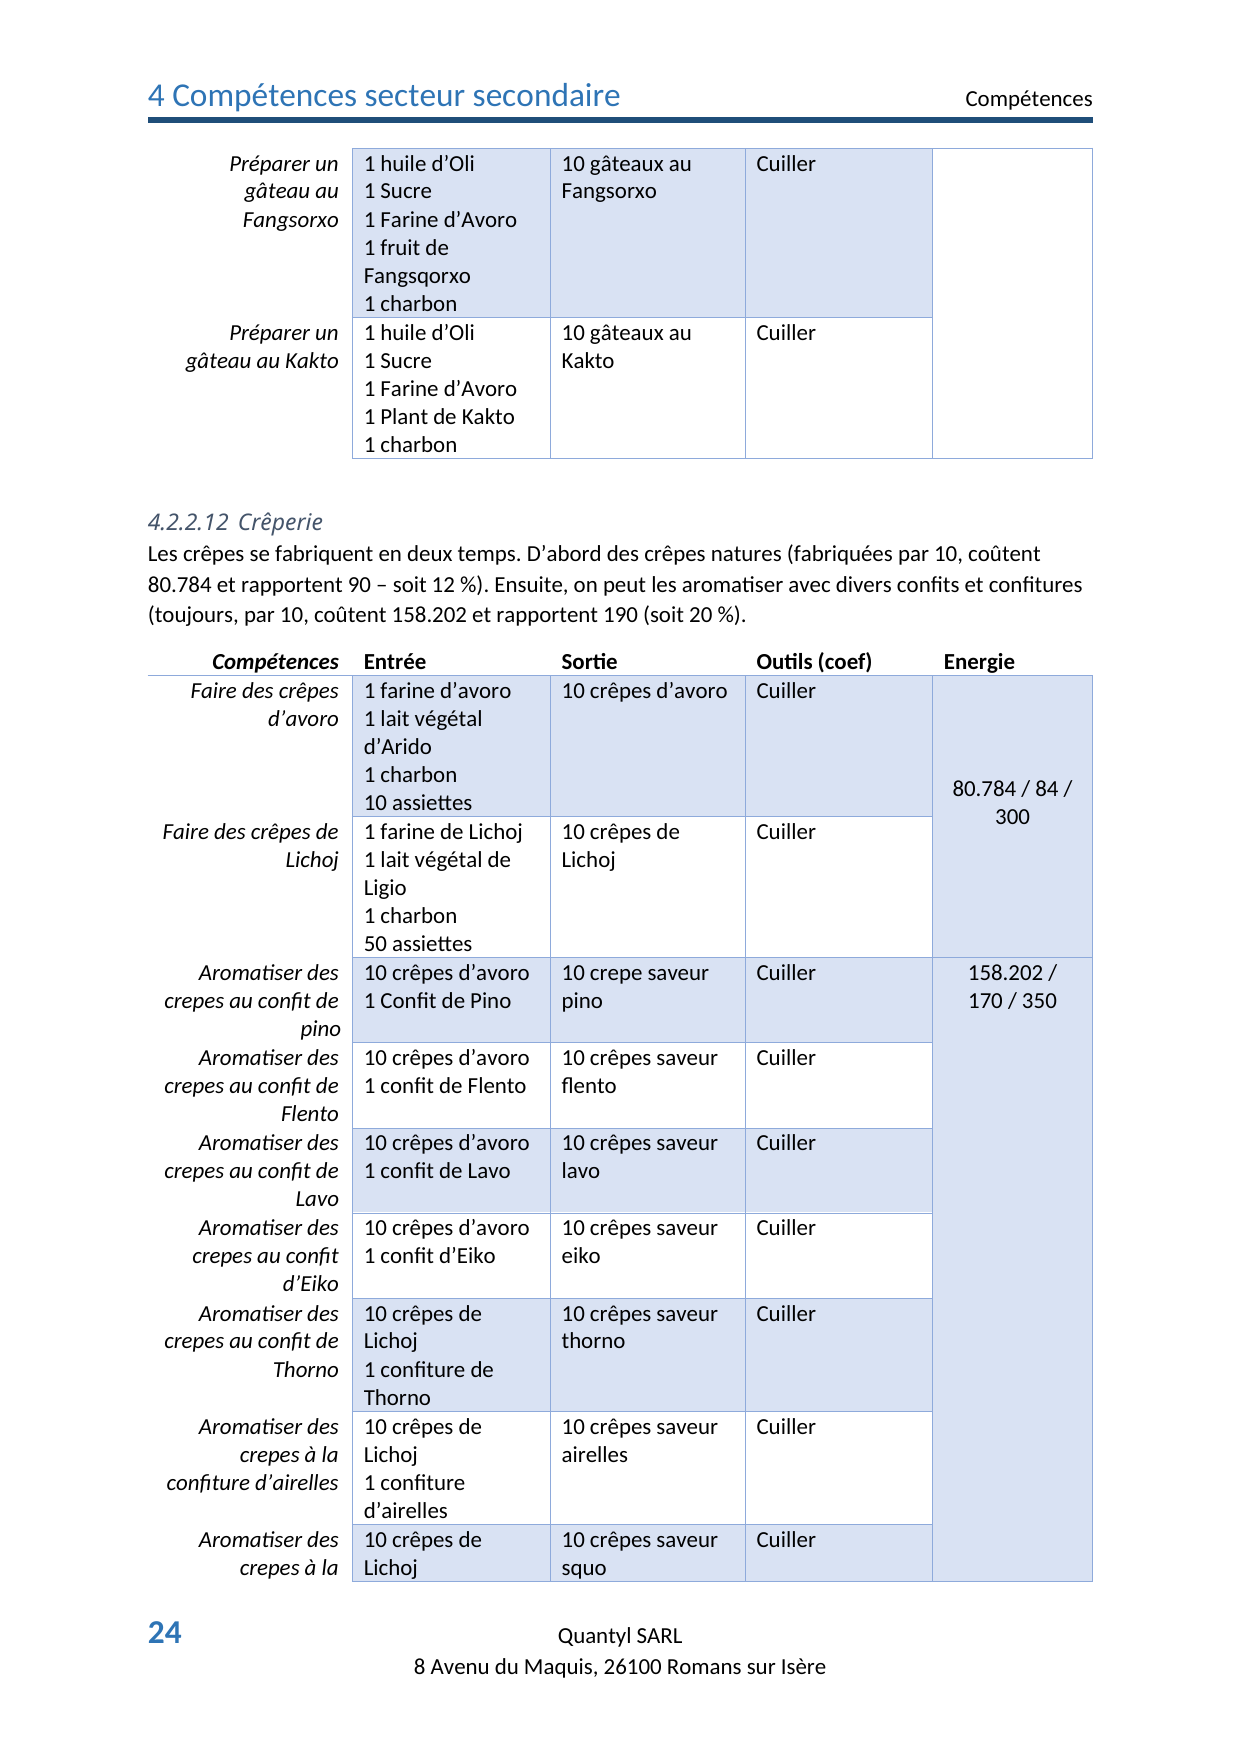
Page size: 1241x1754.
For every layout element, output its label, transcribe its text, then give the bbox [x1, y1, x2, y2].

table_cell Faire des crêpes de Lichoj [148, 816, 352, 957]
table_cell 10 crêpes saveur eiko [551, 1214, 745, 1298]
table_cell 10 crêpes d’avoro 1 confit de Lavo [353, 1129, 550, 1212]
table_header Entrée [352, 647, 550, 675]
table_cell 10 crêpes d’avoro [551, 676, 745, 816]
table_cell Cuiller [746, 817, 932, 957]
table_cell Cuiller [746, 149, 932, 317]
table_cell Aromatiser des crepes à la confiture d’airelles [148, 1411, 352, 1524]
table_cell 10 crêpes d’avoro 1 confit d’Eiko [353, 1214, 550, 1298]
table_cell 10 gâteaux au Fangsorxo [551, 149, 745, 317]
table_cell Aromatiser des crepes au confit de Lavo [148, 1128, 352, 1212]
table_cell 1 huile d’Oli 1 Sucre 1 Farine d’Avoro 1 fruit de Fangsqorxo 1 charbon [353, 149, 550, 317]
text Les crêpes se fabriquent en deux temps. D’abord des crêpes natures (fabriquées par 10, coûtent 80.784 et rapportent 90 – soit 12 %). Ensuite, on peut les aromatiser avec divers confits et confitures (toujours, par 10, coûtent 158.202 et rapportent 190 (soit 20 %). [148, 539, 1093, 628]
table_cell 1 farine d’avoro 1 lait végétal d’Arido 1 charbon 10 assiettes [353, 676, 550, 816]
table_cell 10 crêpes de Lichoj 1 confiture de Thorno [353, 1299, 550, 1411]
subtitle Crêperie [148, 506, 1093, 537]
table_cell 10 gâteaux au Kakto [551, 318, 745, 458]
table_header Outils (coef) [745, 647, 932, 675]
table_cell 80.784 / 84 / 300 [933, 676, 1092, 957]
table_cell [551, 1525, 745, 1581]
table_cell 10 crêpes d’avoro 1 confit de Flento [353, 1043, 550, 1127]
table_cell Cuiller [746, 318, 932, 458]
table_cell Aromatiser des crepes au confit d’Eiko [148, 1213, 352, 1298]
table_cell 10 crêpes saveur flento [551, 1043, 745, 1127]
table_cell 10 crêpes saveur lavo [551, 1129, 745, 1212]
table_cell Aromatiser des crepes au confit de Thorno [148, 1298, 352, 1411]
table_cell Préparer un gâteau au Fangsorxo [148, 148, 352, 317]
table_cell Préparer un gâteau au Kakto [148, 317, 352, 458]
table_cell Faire des crêpes d’avoro [148, 676, 352, 816]
table_cell 10 crêpes de Lichoj 1 confiture d’airelles [353, 1412, 550, 1524]
table_cell Aromatiser des crepes au confit de pino [148, 957, 352, 1042]
table_cell 10 crepe saveur pino [551, 958, 745, 1042]
table_cell 10 crêpes de Lichoj [551, 817, 745, 957]
table_cell 10 crêpes d’avoro 1 Confit de Pino [353, 958, 550, 1042]
table_cell 10 crêpes saveur airelles [551, 1412, 745, 1524]
table_cell Cuiller [746, 676, 932, 816]
table_cell Cuiller [746, 1299, 932, 1411]
table_cell Cuiller [746, 1412, 932, 1524]
table_cell Cuiller [746, 1043, 932, 1127]
table_cell Cuiller [746, 1129, 932, 1212]
table_header Sortie [550, 647, 745, 675]
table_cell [148, 1524, 352, 1581]
table_cell 1 huile d’Oli 1 Sucre 1 Farine d’Avoro 1 Plant de Kakto 1 charbon [353, 318, 550, 458]
table_cell 1 farine de Lichoj 1 lait végétal de Ligio 1 charbon 50 assiettes [353, 817, 550, 957]
table_header Energie [933, 647, 1092, 675]
table_cell 10 crêpes saveur thorno [551, 1299, 745, 1411]
table_cell Cuiller [746, 1525, 932, 1581]
table_header Compétences [148, 647, 352, 675]
table_cell Cuiller [746, 958, 932, 1042]
table_cell 158.202 / 170 / 350 [933, 958, 1092, 1581]
table_cell Cuiller [746, 1214, 932, 1298]
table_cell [353, 1525, 550, 1581]
table_cell Aromatiser des crepes au confit de Flento [148, 1042, 352, 1127]
